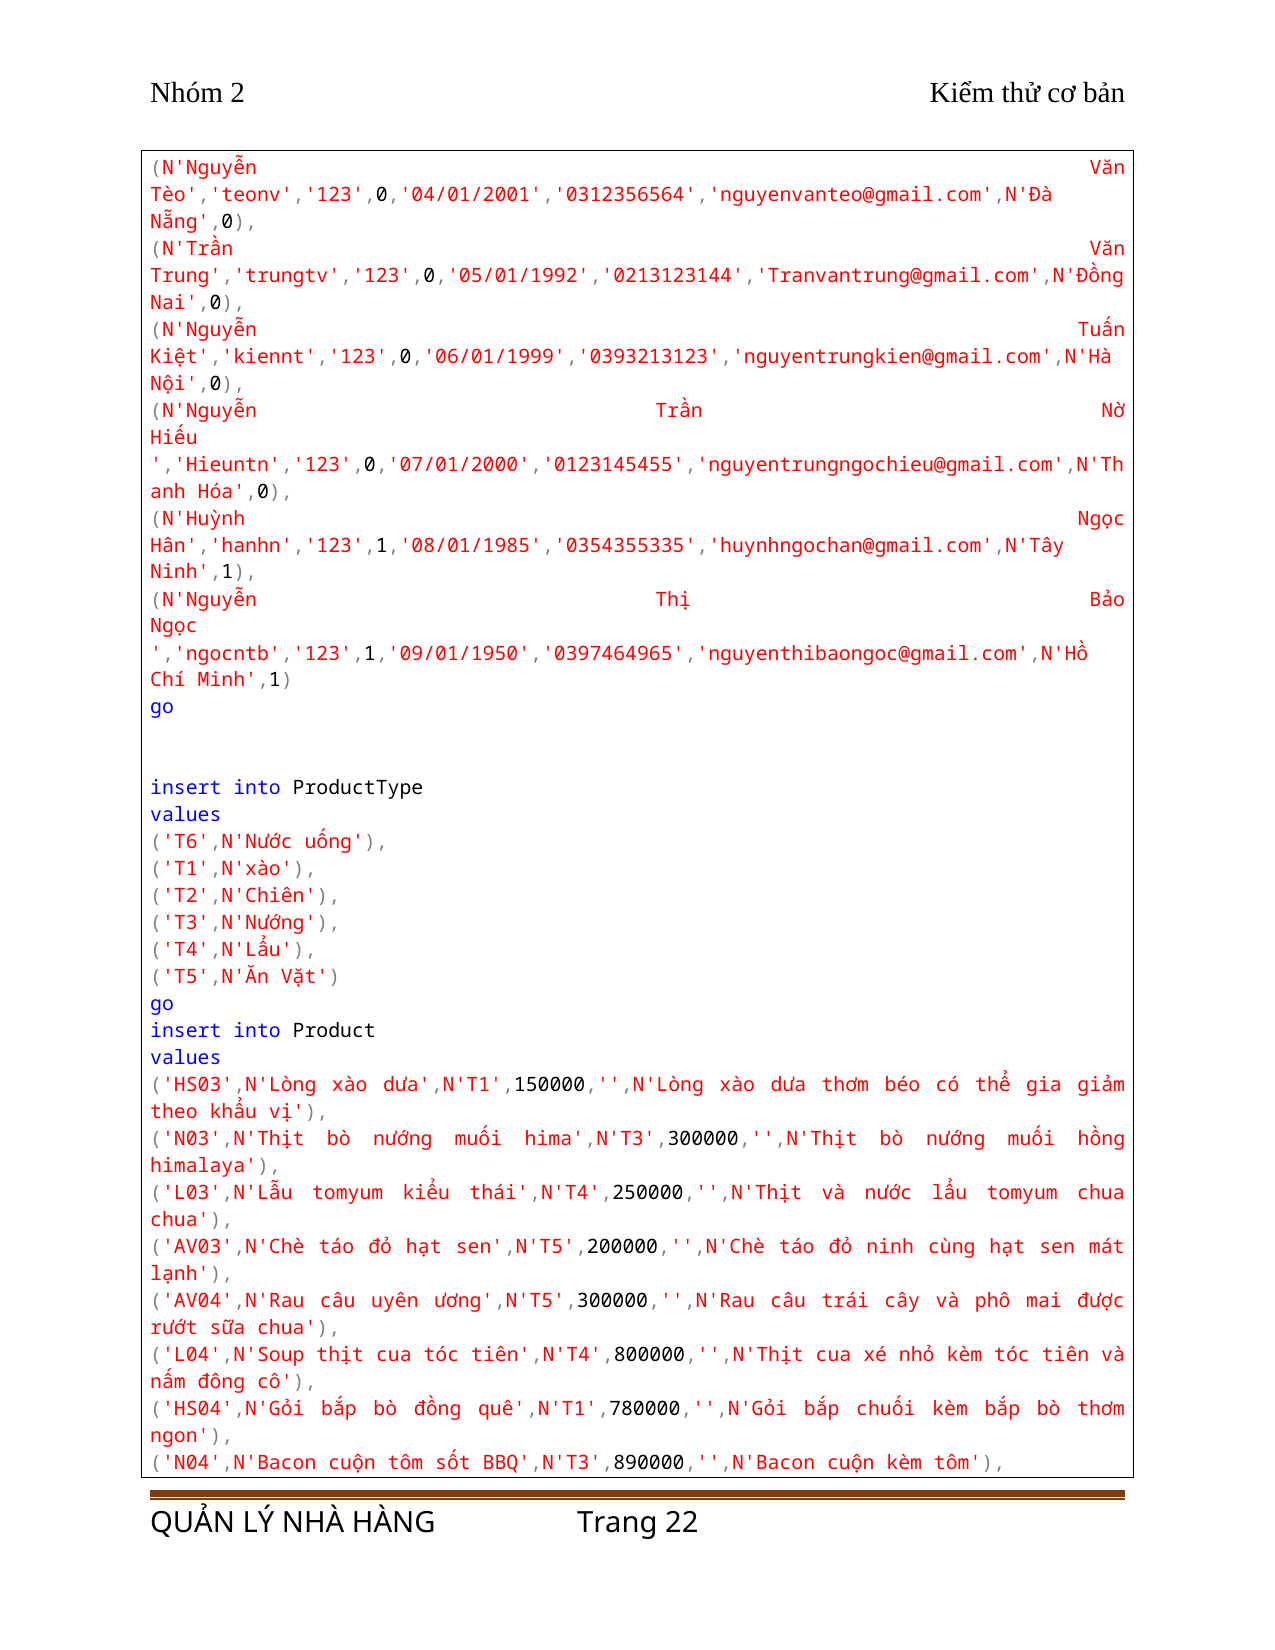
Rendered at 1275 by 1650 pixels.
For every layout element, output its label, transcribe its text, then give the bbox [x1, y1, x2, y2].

text ('T2',N'Chiên'), [150, 882, 1125, 908]
text ('AV04',N'Rau câu uyên ương',N'T5',300000,'',N'Rau câu trái cây và phô mai được rướt sữa chua'), [150, 1286, 1125, 1340]
text ('L04',N'Soup thịt cua tóc tiên',N'T4',800000,'',N'Thịt cua xé nhỏ kèm tóc tiên và nấm đông cô'), [150, 1340, 1125, 1394]
text (N'Trần Văn Trung','trungtv','123',0,'05/01/1992','0213123144','Tranvantrung@gmail.com',N'Đồng Nai',0), [150, 234, 1125, 315]
text ('N03',N'Thịt bò nướng muối hima',N'T3',300000,'',N'Thịt bò nướng muối hồng himalaya'), [150, 1124, 1125, 1178]
text (N'Huỳnh Ngọc Hân','hanhn','123',1,'08/01/1985','0354355335','huynhngochan@gmail.com',N'Tây Ninh',1), [150, 504, 1125, 585]
text (N'Nguyễn Tuấn Kiệt','kiennt','123',0,'06/01/1999','0393213123','nguyentrungkien@gmail.com',N'Hà Nội',0), [150, 315, 1125, 396]
text ('T3',N'Nướng'), [150, 908, 1125, 936]
text values [150, 1043, 1125, 1070]
text insert into ProductType [150, 774, 1125, 801]
text go [150, 693, 1125, 720]
text (N'Nguyễn Thị Bảo Ngọc','ngocntb','123',1,'09/01/1950','0397464965','nguyenthibaongoc@gmail.com',N'Hồ Chí Minh',1) [150, 585, 1125, 693]
text ('L03',N'Lẫu tomyum kiểu thái',N'T4',250000,'',N'Thịt và nước lẩu tomyum chua chua'), [150, 1178, 1125, 1232]
text (N'Nguyễn Trần Nờ Hiếu','Hieuntn','123',0,'07/01/2000','0123145455','nguyentrungngochieu@gmail.com',N'Thanh Hóa',0), [150, 396, 1125, 504]
text go [150, 989, 1125, 1016]
text (N'Nguyễn Văn Tèo','teonv','123',0,'04/01/2001','0312356564','nguyenvanteo@gmail.com',N'Đà Nẵng',0), [142, 151, 1133, 234]
text ('HS04',N'Gỏi bắp bò đồng quê',N'T1',780000,'',N'Gỏi bắp chuối kèm bắp bò thơm ngon'), [150, 1394, 1125, 1445]
text ('T4',N'Lẩu'), [150, 936, 1125, 962]
text insert into Product [150, 1016, 1125, 1043]
text ('T5',N'Ăn Vặt') [150, 962, 1125, 989]
text ('HS03',N'Lòng xào dưa',N'T1',150000,'',N'Lòng xào dưa thơm béo có thể gia giảm theo khẩu vị'), [150, 1070, 1125, 1124]
text ('T6',N'Nước uống'), [150, 828, 1125, 854]
text ('N04',N'Bacon cuộn tôm sốt BBQ',N'T3',890000,'',N'Bacon cuộn kèm tôm'), [142, 1445, 1133, 1477]
text ('AV03',N'Chè táo đỏ hạt sen',N'T5',200000,'',N'Chè táo đỏ ninh cùng hạt sen mát lạnh'), [150, 1232, 1125, 1286]
text values [150, 801, 1125, 828]
text ('T1',N'xào'), [150, 854, 1125, 882]
